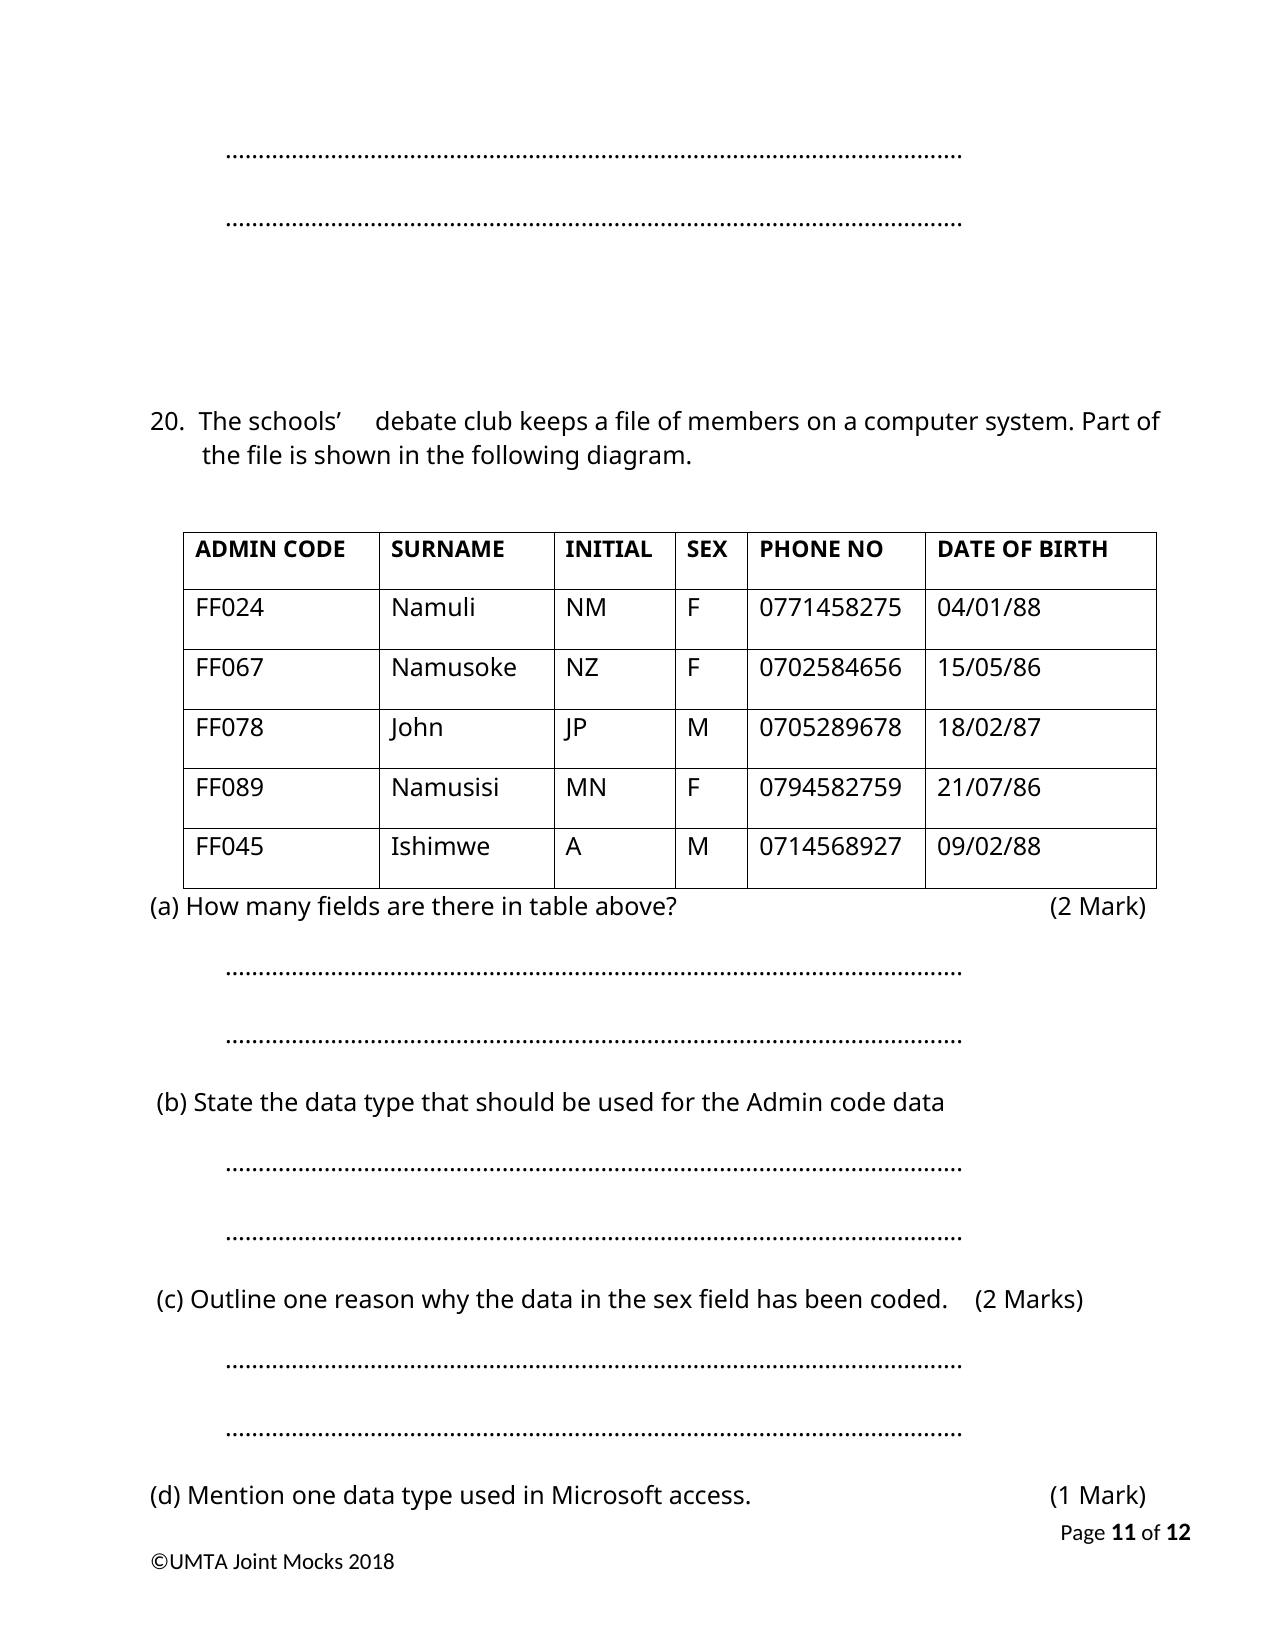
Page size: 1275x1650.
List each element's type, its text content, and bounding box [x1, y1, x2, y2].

table_header DATE OF BIRTH [926, 533, 1156, 589]
text 20. The schools’ debate club keeps a file of members on a computer system. Part of [150, 404, 1191, 438]
text the file is shown in the following diagram. [150, 438, 1191, 472]
table_cell F [676, 769, 747, 828]
table_cell JP [555, 710, 675, 768]
table_cell John [380, 710, 554, 768]
text (a) How many fields are there in table above? (2 Mark) [150, 889, 1191, 923]
table_cell M [676, 710, 747, 768]
table_cell M [676, 829, 747, 888]
table_cell F [676, 590, 747, 649]
table_cell NZ [555, 650, 675, 708]
table_cell FF078 [184, 710, 379, 768]
table_cell Namuli [380, 590, 554, 649]
list …………………………………………………………………………………………………. [225, 1145, 1191, 1179]
table_cell FF067 [184, 650, 379, 708]
table_cell A [555, 829, 675, 888]
table_cell FF089 [184, 769, 379, 828]
list …………………………………………………………………………………………………. [225, 1341, 1191, 1375]
table_cell 0714568927 [748, 829, 925, 888]
table_cell FF045 [184, 829, 379, 888]
table_cell F [676, 650, 747, 708]
text (b) State the data type that should be used for the Admin code data [150, 1085, 1191, 1119]
table_cell 0702584656 [748, 650, 925, 708]
table_cell 09/02/88 [926, 829, 1156, 888]
text …………………………………………………………………………………………………. [150, 949, 1191, 983]
list …………………………………………………………………………………………………. [225, 1017, 1191, 1051]
table_cell 0794582759 [748, 769, 925, 828]
text …………………………………………………………………………………………………. [150, 131, 1191, 165]
table_cell Namusoke [380, 650, 554, 708]
text (d) Mention one data type used in Microsoft access. (1 Mark) [150, 1478, 1191, 1512]
table_cell 0771458275 [748, 590, 925, 649]
table_header PHONE NO [748, 533, 925, 589]
table_cell 0705289678 [748, 710, 925, 768]
table_header SURNAME [380, 533, 554, 589]
table_header SEX [676, 533, 747, 589]
table_header INITIAL [555, 533, 675, 589]
table_cell 18/02/87 [926, 710, 1156, 768]
table_cell Ishimwe [380, 829, 554, 888]
table_cell Namusisi [380, 769, 554, 828]
table_cell 04/01/88 [926, 590, 1156, 649]
list …………………………………………………………………………………………………. [225, 1409, 1191, 1443]
table_cell MN [555, 769, 675, 828]
table_cell 21/07/86 [926, 769, 1156, 828]
table_cell NM [555, 590, 675, 649]
text …………………………………………………………………………………………………. [150, 199, 1191, 233]
table_cell FF024 [184, 590, 379, 649]
text (c) Outline one reason why the data in the sex field has been coded. (2 Marks) [150, 1281, 1191, 1315]
table_cell 15/05/86 [926, 650, 1156, 708]
list …………………………………………………………………………………………………. [225, 1213, 1191, 1247]
table_header ADMIN CODE [184, 533, 379, 589]
